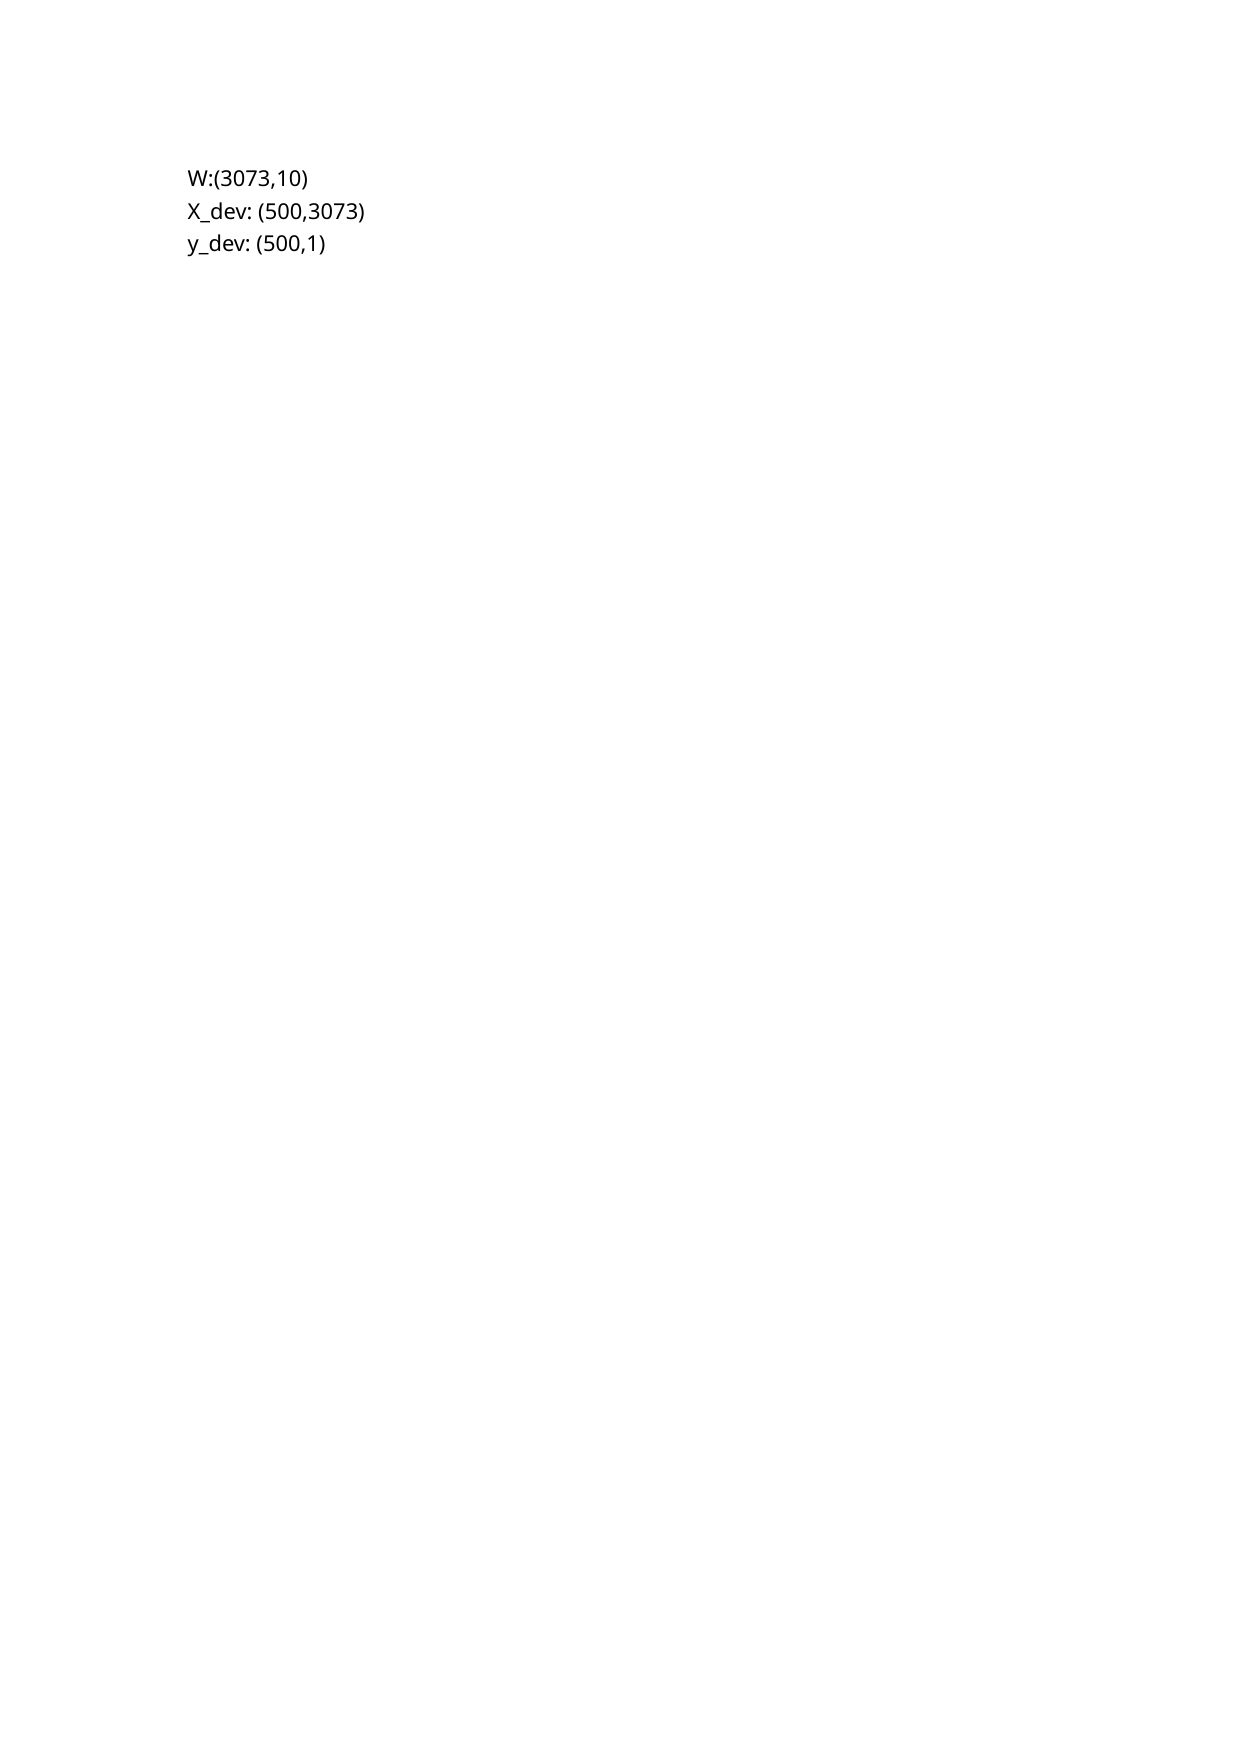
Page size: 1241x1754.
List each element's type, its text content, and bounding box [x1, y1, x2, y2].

text X_dev: (500,3073) [187, 194, 1053, 227]
text y_dev: (500,1) [187, 227, 1053, 259]
text W:(3073,10) [187, 162, 1053, 194]
